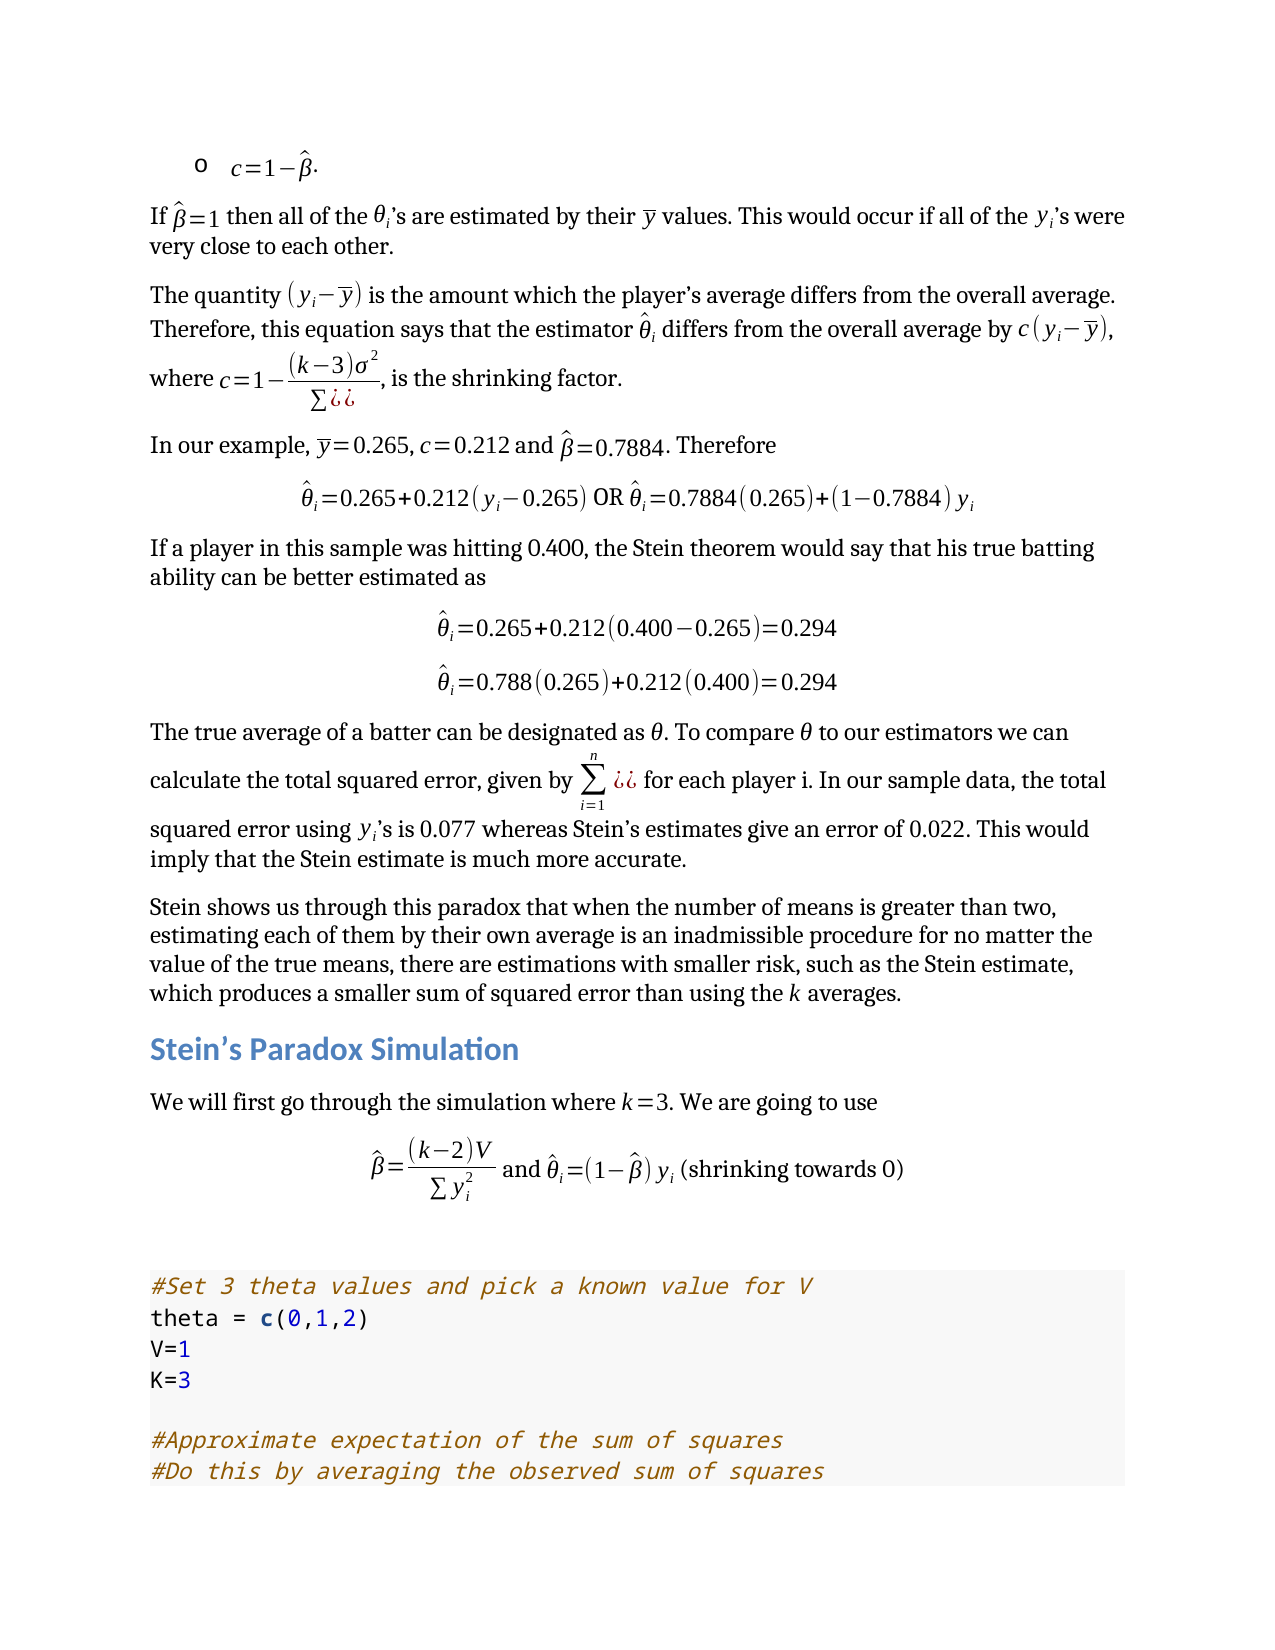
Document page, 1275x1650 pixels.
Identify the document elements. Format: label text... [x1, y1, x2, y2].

text In our example, , and . Therefore [150, 429, 1125, 461]
list . [193, 150, 1125, 182]
text The quantity is the amount which the player’s average differs from the overall average. Therefore, this equation says that the estimator differs from the overall average by , where , is the shrinking factor. [150, 279, 1125, 411]
text We will first go through the simulation where . We are going to use [150, 1088, 1125, 1117]
subtitle Stein’s Paradox Simulation [150, 1028, 1125, 1069]
text If a player in this sample was hitting 0.400, the Stein theorem would say that his true batting ability can be better estimated as [150, 534, 1125, 591]
text OR [150, 480, 1125, 515]
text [150, 1270, 1125, 1486]
text If then all of the ’s are estimated by their values. This would occur if all of the ’s were very close to each other. [150, 200, 1125, 261]
text The true average of a batter can be designated as . To compare to our estimators we can calculate the total squared error, given by for each player i. In our sample data, the total squared error using ’s is whereas Stein’s estimates give an error of . This would imply that the Stein estimate is much more accurate. [150, 718, 1125, 874]
text and (shrinking towards 0) [150, 1135, 1125, 1204]
text Stein shows us through this paradox that when the number of means is greater than two, estimating each of them by their own average is an inadmissible procedure for no matter the value of the true means, there are estimations with smaller risk, such as the Stein estimate, which produces a smaller sum of squared error than using the averages. [150, 893, 1125, 1008]
